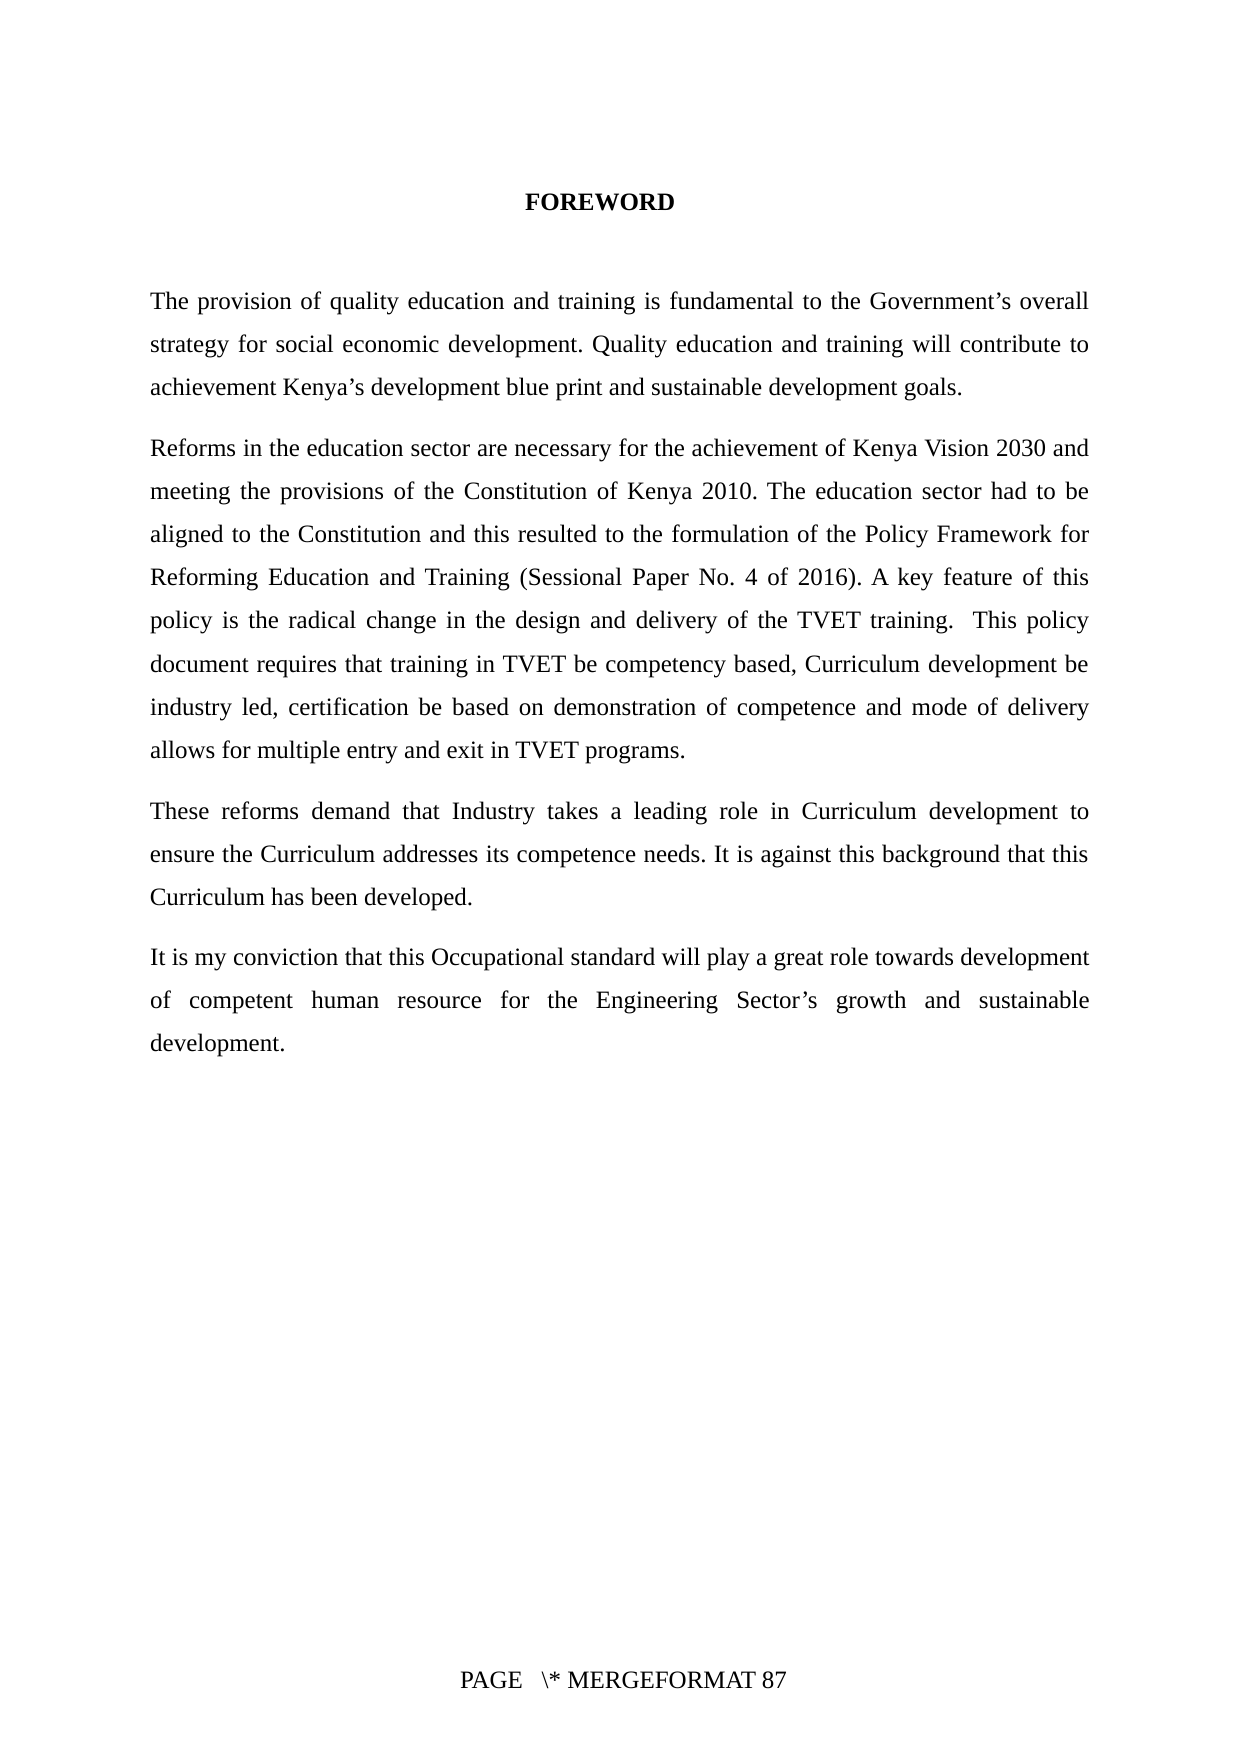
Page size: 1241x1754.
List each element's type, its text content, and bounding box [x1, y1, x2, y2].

text The provision of quality education and training is fundamental to the Government’s overall strategy for social economic development. Quality education and training will contribute to achievement Kenya’s development blue print and sustainable development goals. [150, 286, 1090, 401]
subtitle FOREWORD [450, 187, 1090, 216]
text These reforms demand that Industry takes a leading role in Curriculum development to ensure the Curriculum addresses its competence needs. It is against this background that this Curriculum has been developed. [149, 796, 1090, 911]
text Reforms in the education sector are necessary for the achievement of Kenya Vision 2030 and meeting the provisions of the Constitution of Kenya 2010. The education sector had to be aligned to the Constitution and this resulted to the formulation of the Policy Framework for Reforming Education and Training (Sessional Paper No. 4 of 2016). A key feature of this policy is the radical change in the design and delivery of the TVET training. This policy document requires that training in TVET be competency based, Curriculum development be industry led, certification be based on demonstration of competence and mode of delivery allows for multiple entry and exit in TVET programs. [150, 433, 1090, 764]
text It is my conviction that this Occupational standard will play a great role towards development of competent human resource for the Engineering Sector’s growth and sustainable development. [150, 942, 1090, 1057]
